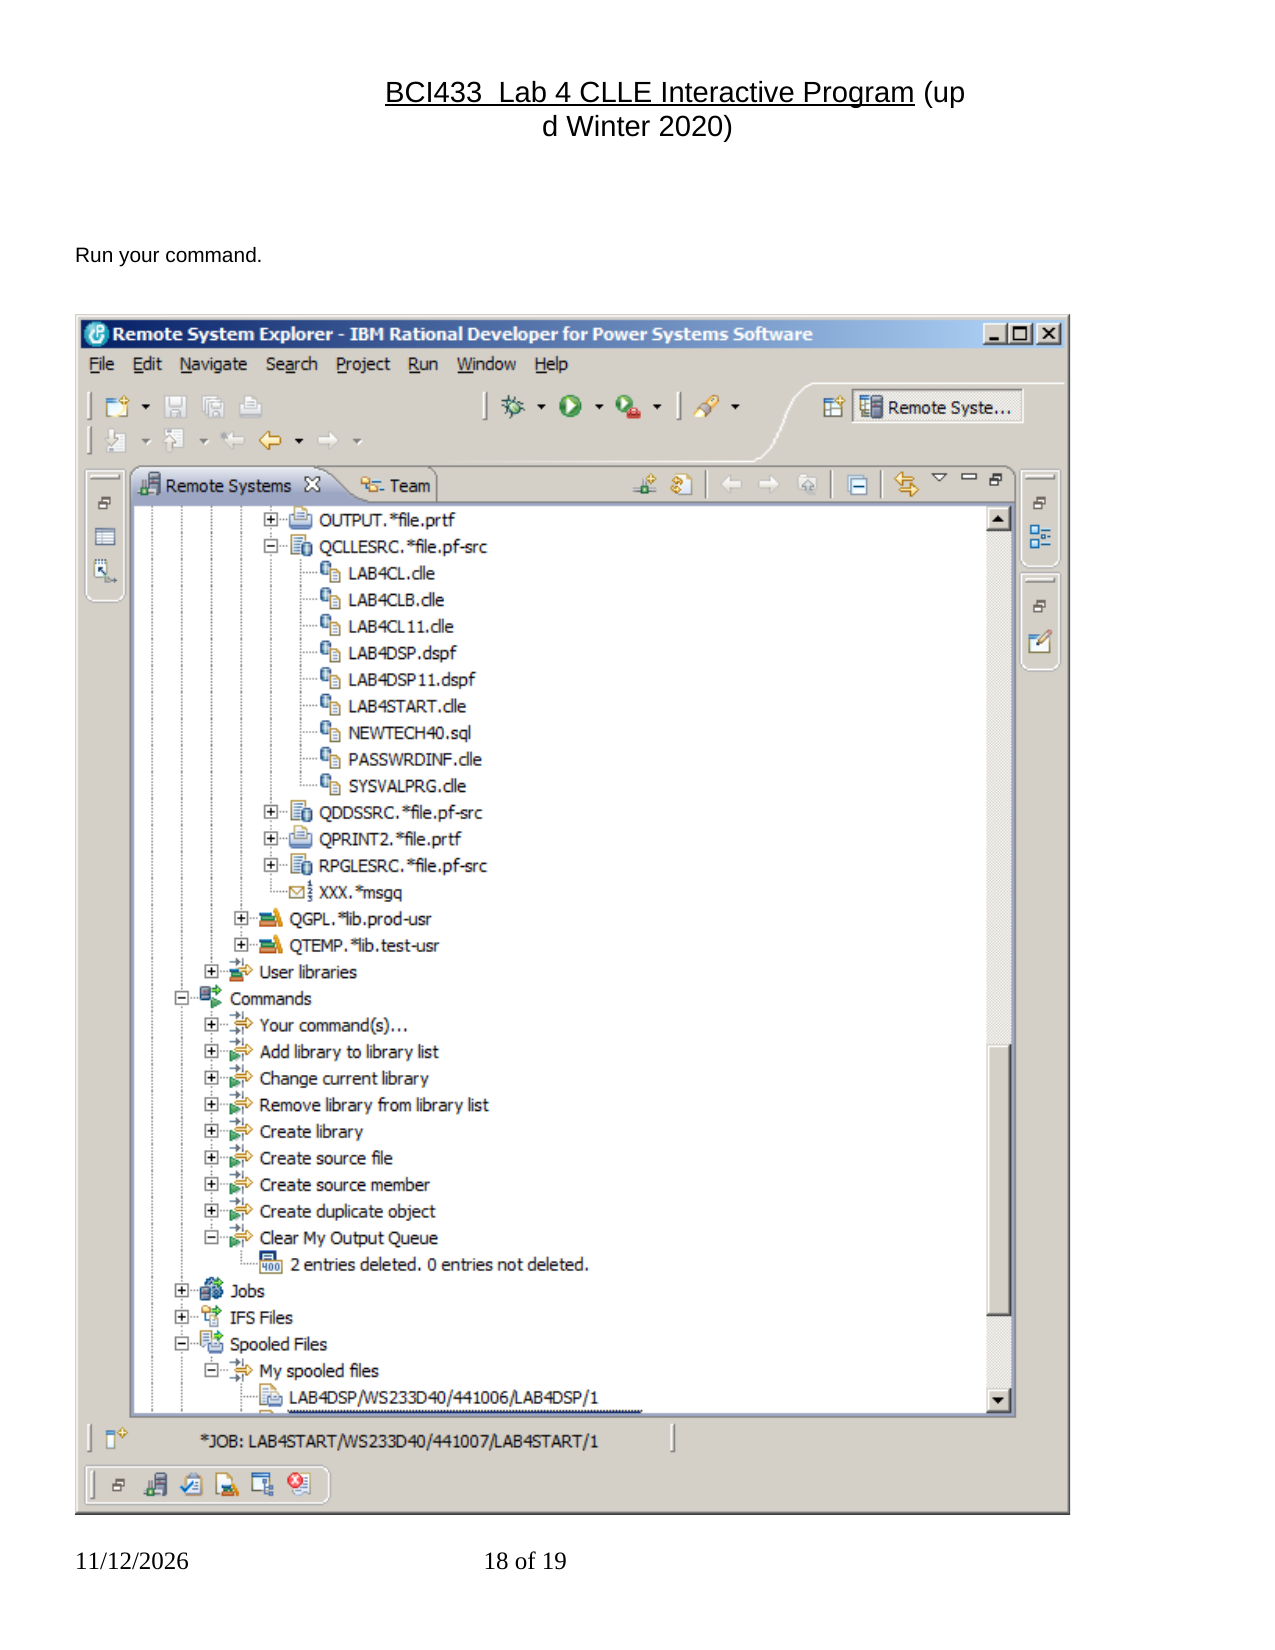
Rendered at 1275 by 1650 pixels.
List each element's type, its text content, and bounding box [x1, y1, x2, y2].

picture [75, 314, 1071, 1515]
text Run your command. [75, 243, 1200, 267]
